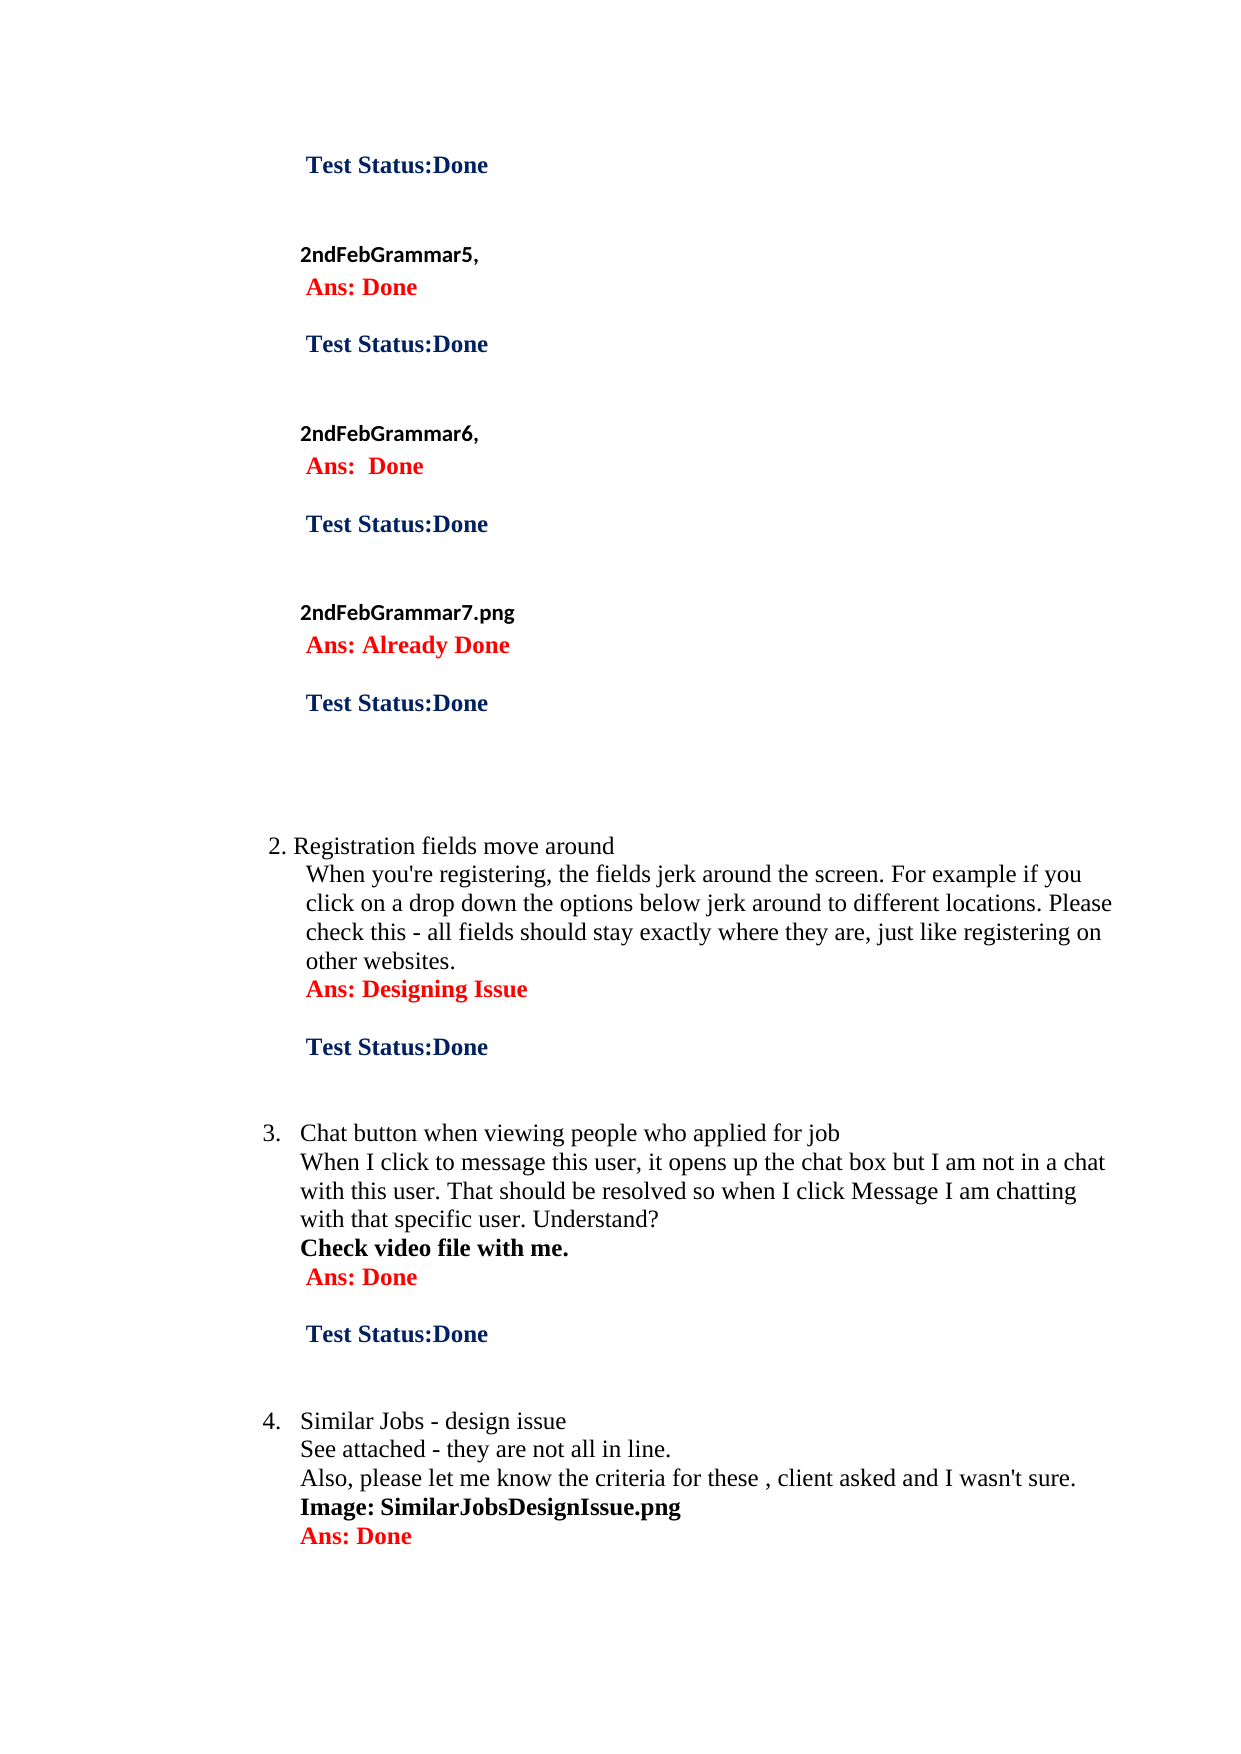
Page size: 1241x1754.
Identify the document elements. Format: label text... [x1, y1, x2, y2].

subtitle When you're registering, the fields jerk around the screen. For example if you click on a drop down the options below jerk around to different locations. Please check this - all fields should stay exactly where they are, just like registering on other websites. [306, 859, 1124, 974]
list Ans: Done [306, 272, 1090, 301]
list Test Status:Done [306, 509, 1090, 537]
list Also, please let me know the criteria for these , client asked and I wasn't sure. [300, 1463, 1090, 1492]
subtitle Chat button when viewing people who applied for job [262, 1118, 1124, 1147]
list See attached - they are not all in line. [300, 1434, 1090, 1463]
list Ans: Already Done [306, 631, 1090, 659]
list 2ndFebGrammar5, [300, 240, 1090, 268]
subtitle Similar Jobs - design issue [262, 1406, 1124, 1434]
subtitle When I click to message this user, it opens up the chat box but I am not in a chat with this user. That should be resolved so when I click Message I am chatting with that specific user. Understand? [300, 1147, 1124, 1233]
list Ans: Designing Issue [306, 974, 1090, 1003]
subtitle 2. Registration fields move around [268, 831, 1124, 859]
list 2ndFebGrammar6, [300, 419, 1090, 447]
list Test Status:Done [306, 1032, 1090, 1061]
list Ans: Done [306, 1262, 1090, 1291]
list Test Status:Done [306, 329, 1090, 358]
list Ans: Done [300, 1521, 1090, 1549]
list 2ndFebGrammar7.png [300, 598, 1090, 626]
list Image: SimilarJobsDesignIssue.png [300, 1492, 1090, 1521]
list Test Status:Done [306, 1319, 1090, 1348]
list Test Status:Done [306, 688, 1090, 717]
subtitle Check video file with me. [300, 1233, 1124, 1262]
list Ans: Done [306, 451, 1090, 480]
list Test Status:Done [306, 150, 1090, 179]
